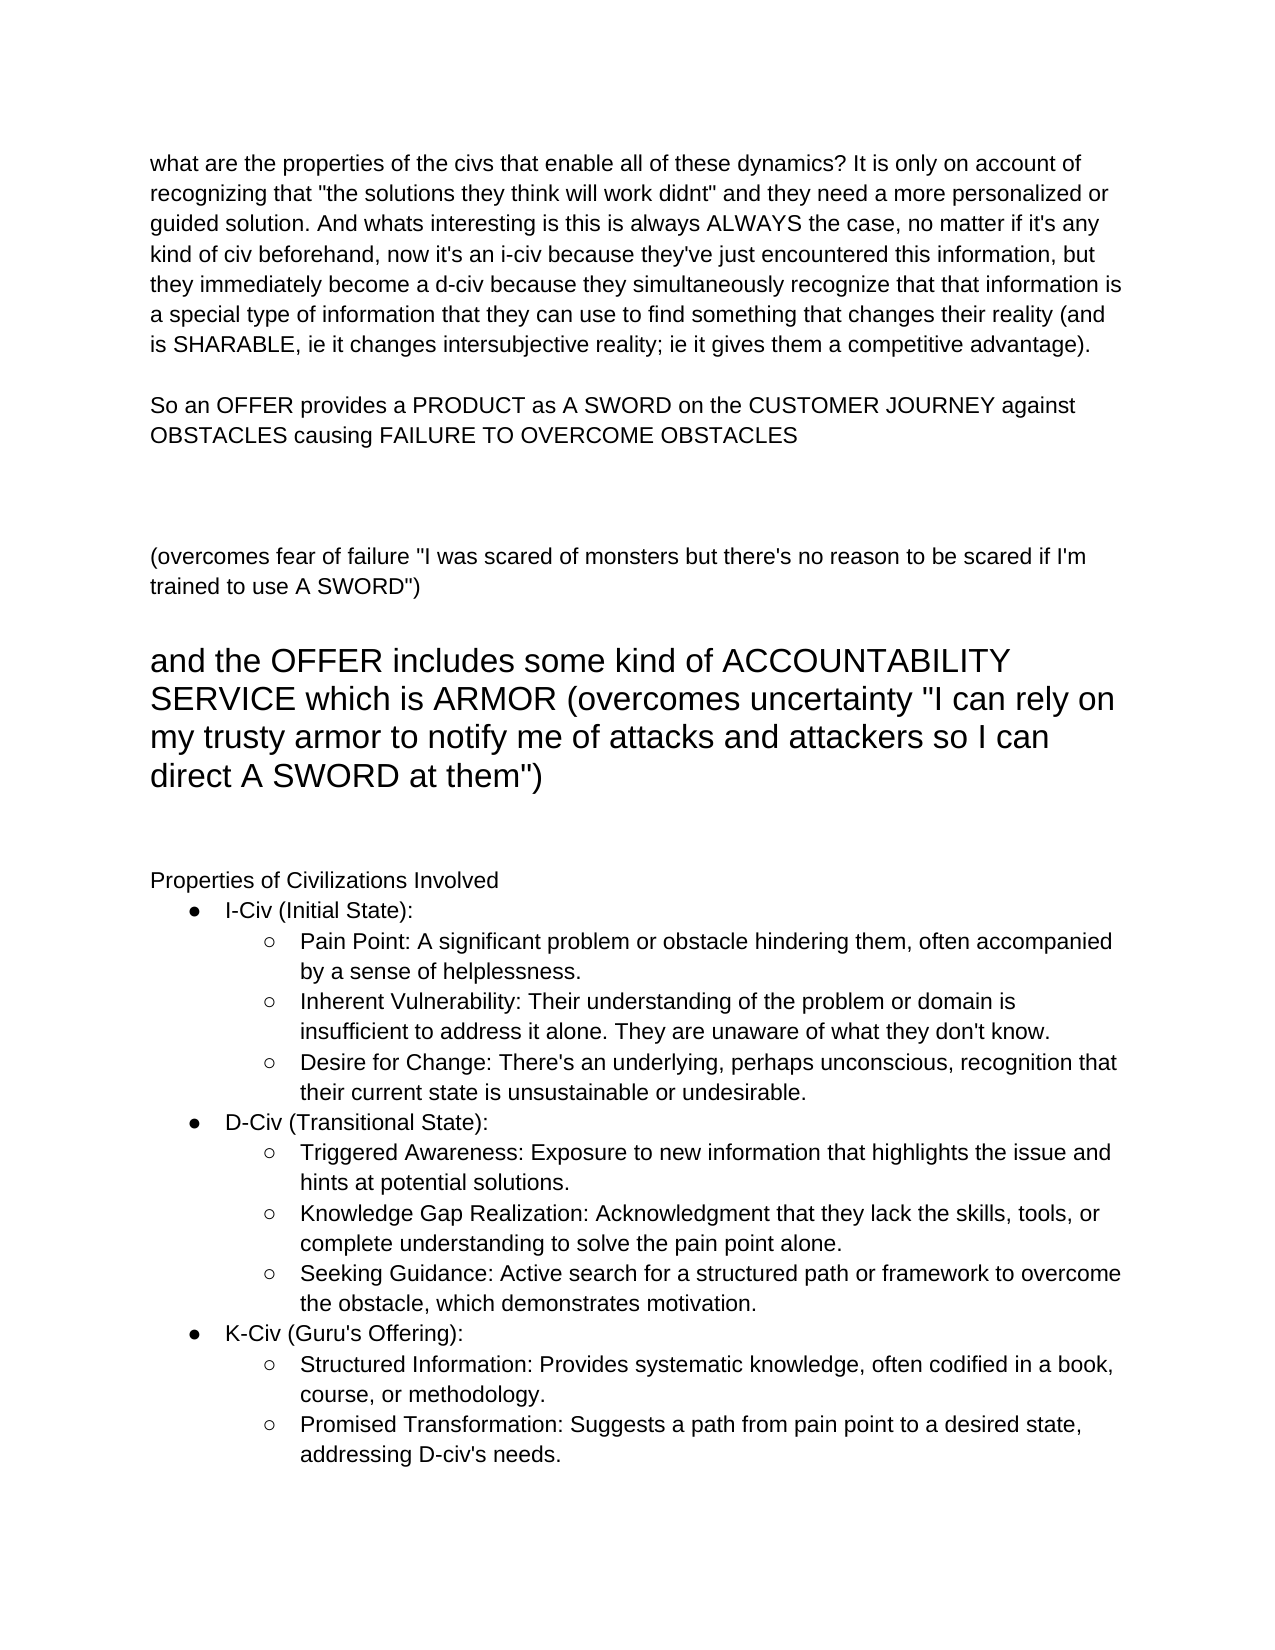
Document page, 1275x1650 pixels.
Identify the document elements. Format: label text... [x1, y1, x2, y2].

list K-Civ (Guru's Offering): [187, 1320, 1125, 1347]
list Desire for Change: There's an underlying, perhaps unconscious, recognition that their current state is unsustainable or undesirable. [262, 1048, 1125, 1105]
list Promised Transformation: Suggests a path from pain point to a desired state, addressing D-civ's needs. [262, 1411, 1125, 1468]
text So an OFFER provides a PRODUCT as A SWORD on the CUSTOMER JOURNEY against OBSTACLES causing FAILURE TO OVERCOME OBSTACLES [150, 392, 1125, 448]
text Properties of Civilizations Involved [150, 867, 1125, 894]
subtitle and the OFFER includes some kind of ACCOUNTABILITY SERVICE which is ARMOR (overcomes uncertainty "I can rely on my trusty armor to notify me of attacks and attackers so I can direct A SWORD at them") [150, 641, 1125, 794]
list Knowledge Gap Realization: Acknowledgment that they lack the skills, tools, or complete understanding to solve the pain point alone. [262, 1199, 1125, 1256]
list D-Civ (Transitional State): [187, 1109, 1125, 1135]
list I-Civ (Initial State): [187, 897, 1125, 924]
list Structured Information: Provides systematic knowledge, often codified in a book, course, or methodology. [262, 1351, 1125, 1407]
list Triggered Awareness: Exposure to new information that highlights the issue and hints at potential solutions. [262, 1139, 1125, 1196]
text what are the properties of the civs that enable all of these dynamics? It is only on account of recognizing that "the solutions they think will work didnt" and they need a more personalized or guided solution. And whats interesting is this is always ALWAYS the case, no matter if it's any kind of civ beforehand, now it's an i-civ because they've just encountered this information, but they immediately become a d-civ because they simultaneously recognize that that information is a special type of information that they can use to find something that changes their reality (and is SHARABLE, ie it changes intersubjective reality; ie it gives them a competitive advantage). [150, 150, 1125, 358]
text (overcomes fear of failure "I was scared of monsters but there's no reason to be scared if I'm trained to use A SWORD") [150, 543, 1125, 599]
list Inherent Vulnerability: Their understanding of the problem or domain is insufficient to address it alone. They are unaware of what they don't know. [262, 988, 1125, 1045]
list Pain Point: A significant problem or obstacle hindering them, often accompanied by a sense of helplessness. [262, 928, 1125, 984]
list Seeking Guidance: Active search for a structured path or framework to overcome the obstacle, which demonstrates motivation. [262, 1260, 1125, 1317]
